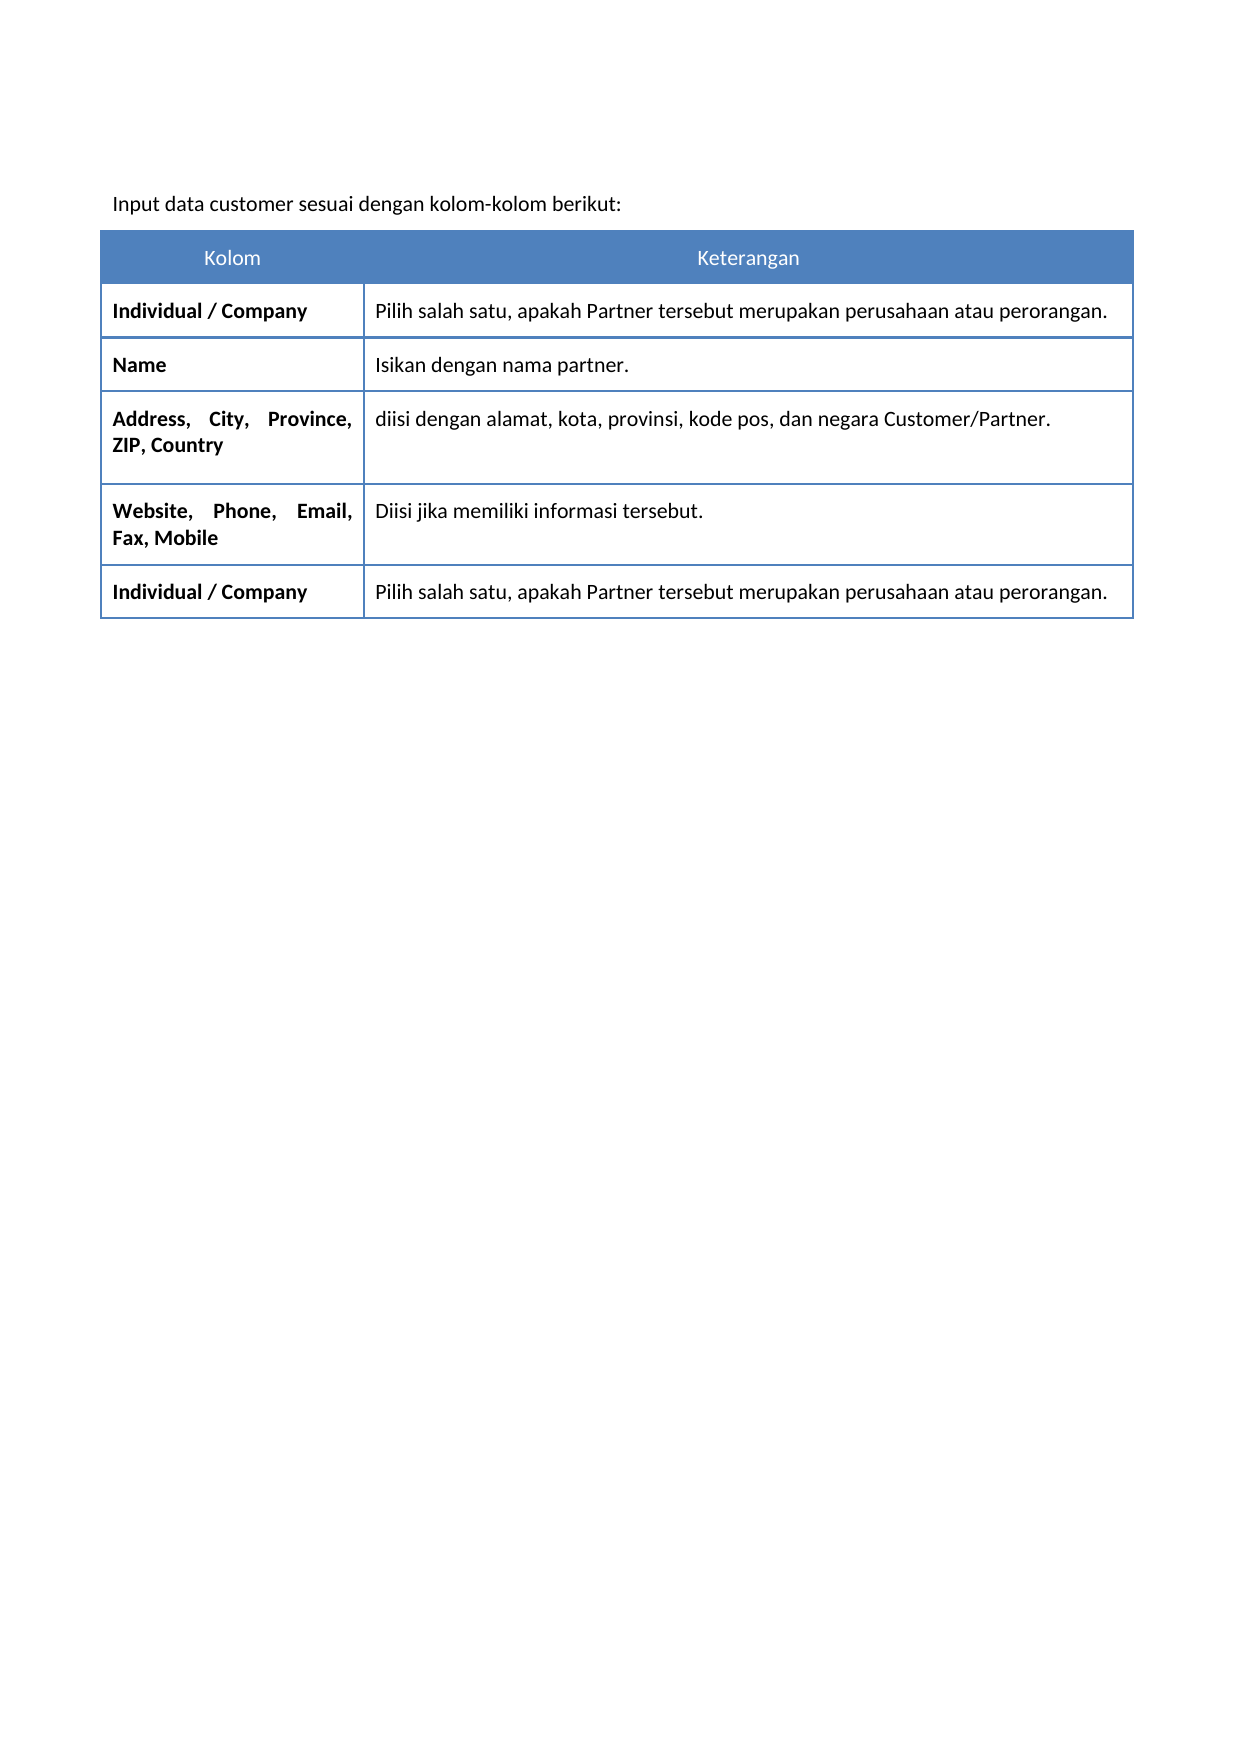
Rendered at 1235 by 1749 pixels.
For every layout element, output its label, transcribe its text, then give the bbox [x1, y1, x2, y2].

table_cell Name [102, 339, 363, 390]
table_cell Diisi jika memiliki informasi tersebut. [365, 485, 1132, 563]
table_cell Individual / Company [102, 285, 363, 336]
text Input data customer sesuai dengan kolom-kolom berikut: [112, 190, 1122, 217]
table_header Keterangan [365, 232, 1132, 284]
table_cell Individual / Company [102, 566, 363, 617]
table_cell Pilih salah satu, apakah Partner tersebut merupakan perusahaan atau perorangan. [365, 566, 1132, 617]
table_cell Pilih salah satu, apakah Partner tersebut merupakan perusahaan atau perorangan. [365, 285, 1132, 336]
table_cell Website, Phone, Email, Fax, Mobile [102, 485, 363, 563]
table_cell Isikan dengan nama partner. [365, 339, 1132, 390]
table_header Kolom [102, 232, 363, 284]
table_cell diisi dengan alamat, kota, provinsi, kode pos, dan negara Customer/Partner. [365, 392, 1132, 483]
table_cell Address, City, Province, ZIP, Country [102, 392, 363, 483]
